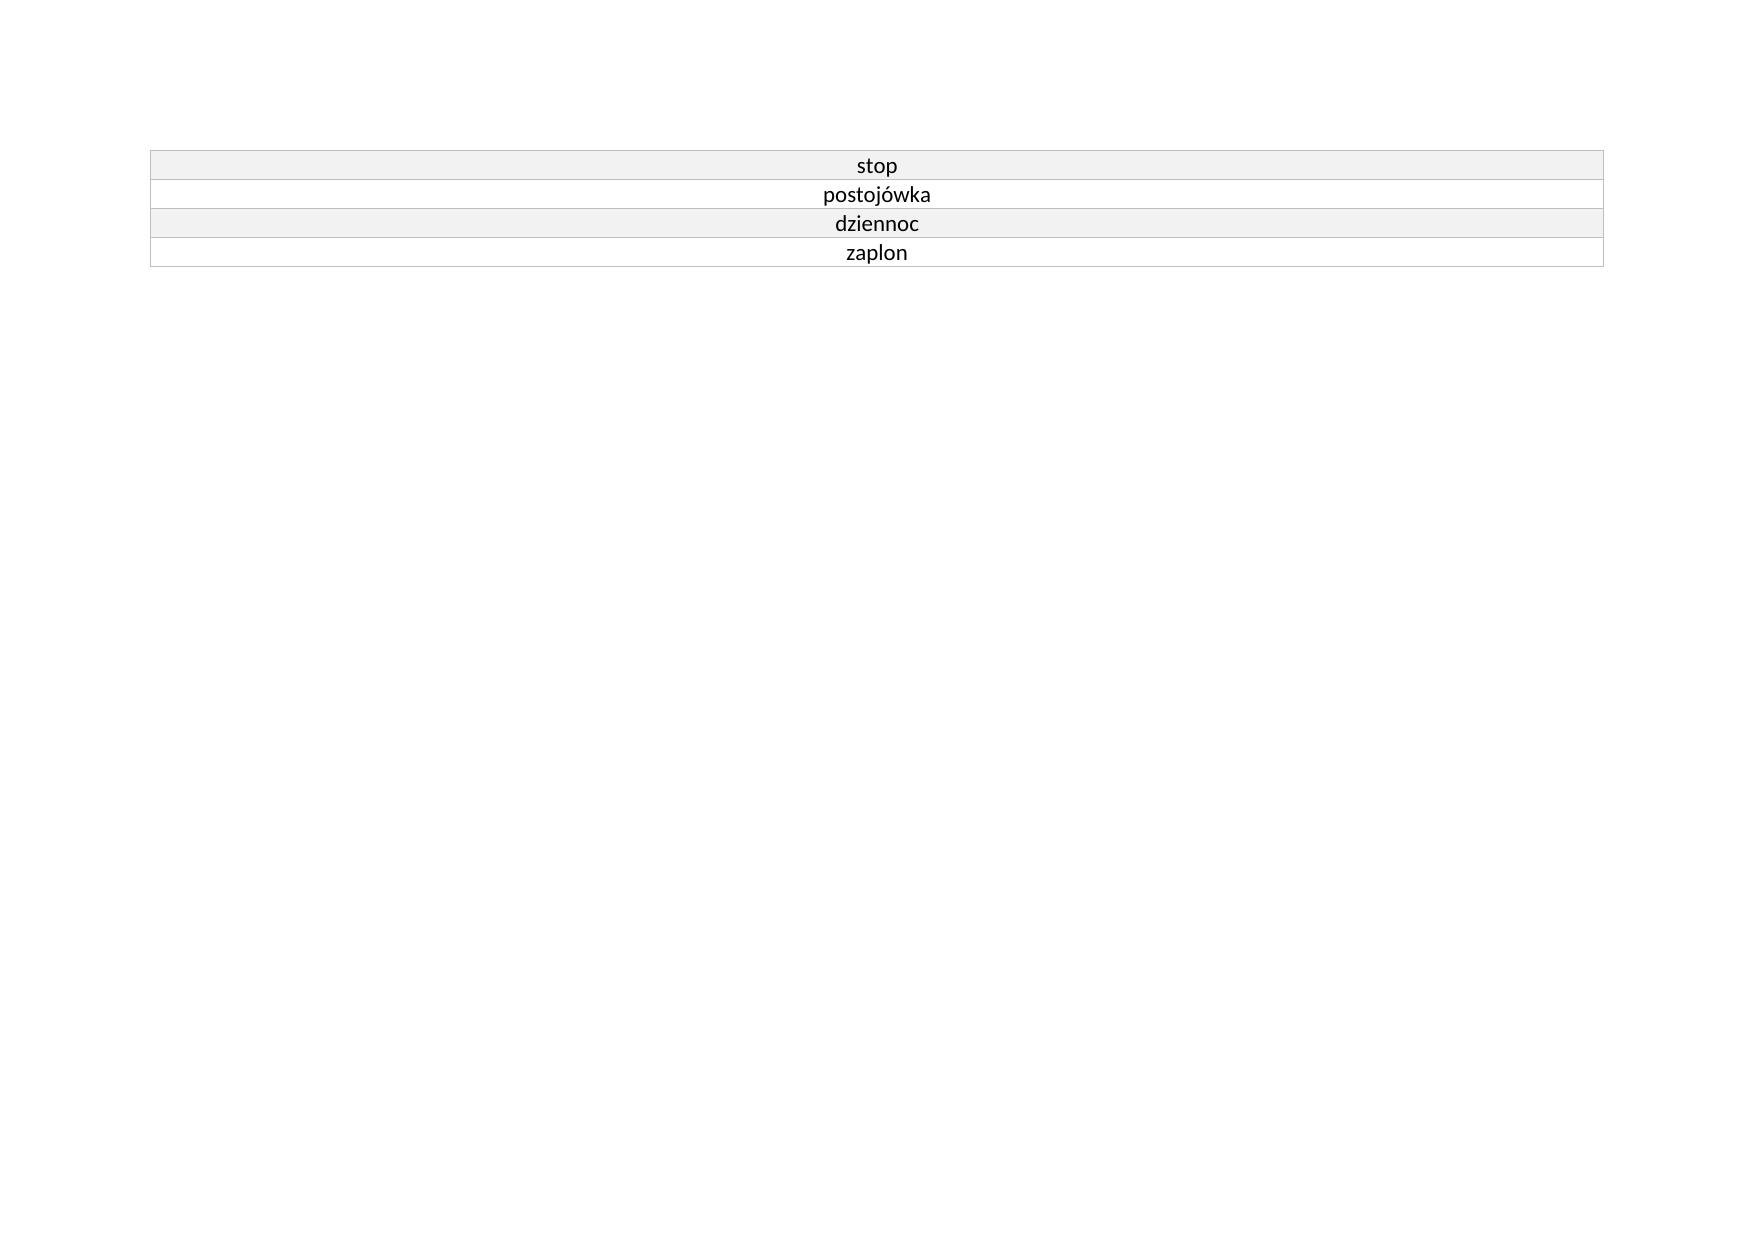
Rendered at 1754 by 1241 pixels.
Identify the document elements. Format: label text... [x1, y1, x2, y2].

table_cell dziennoc [151, 209, 1603, 237]
table_cell postojówka [151, 180, 1603, 208]
table_cell zaplon [151, 238, 1603, 266]
table_cell stop [151, 151, 1603, 179]
